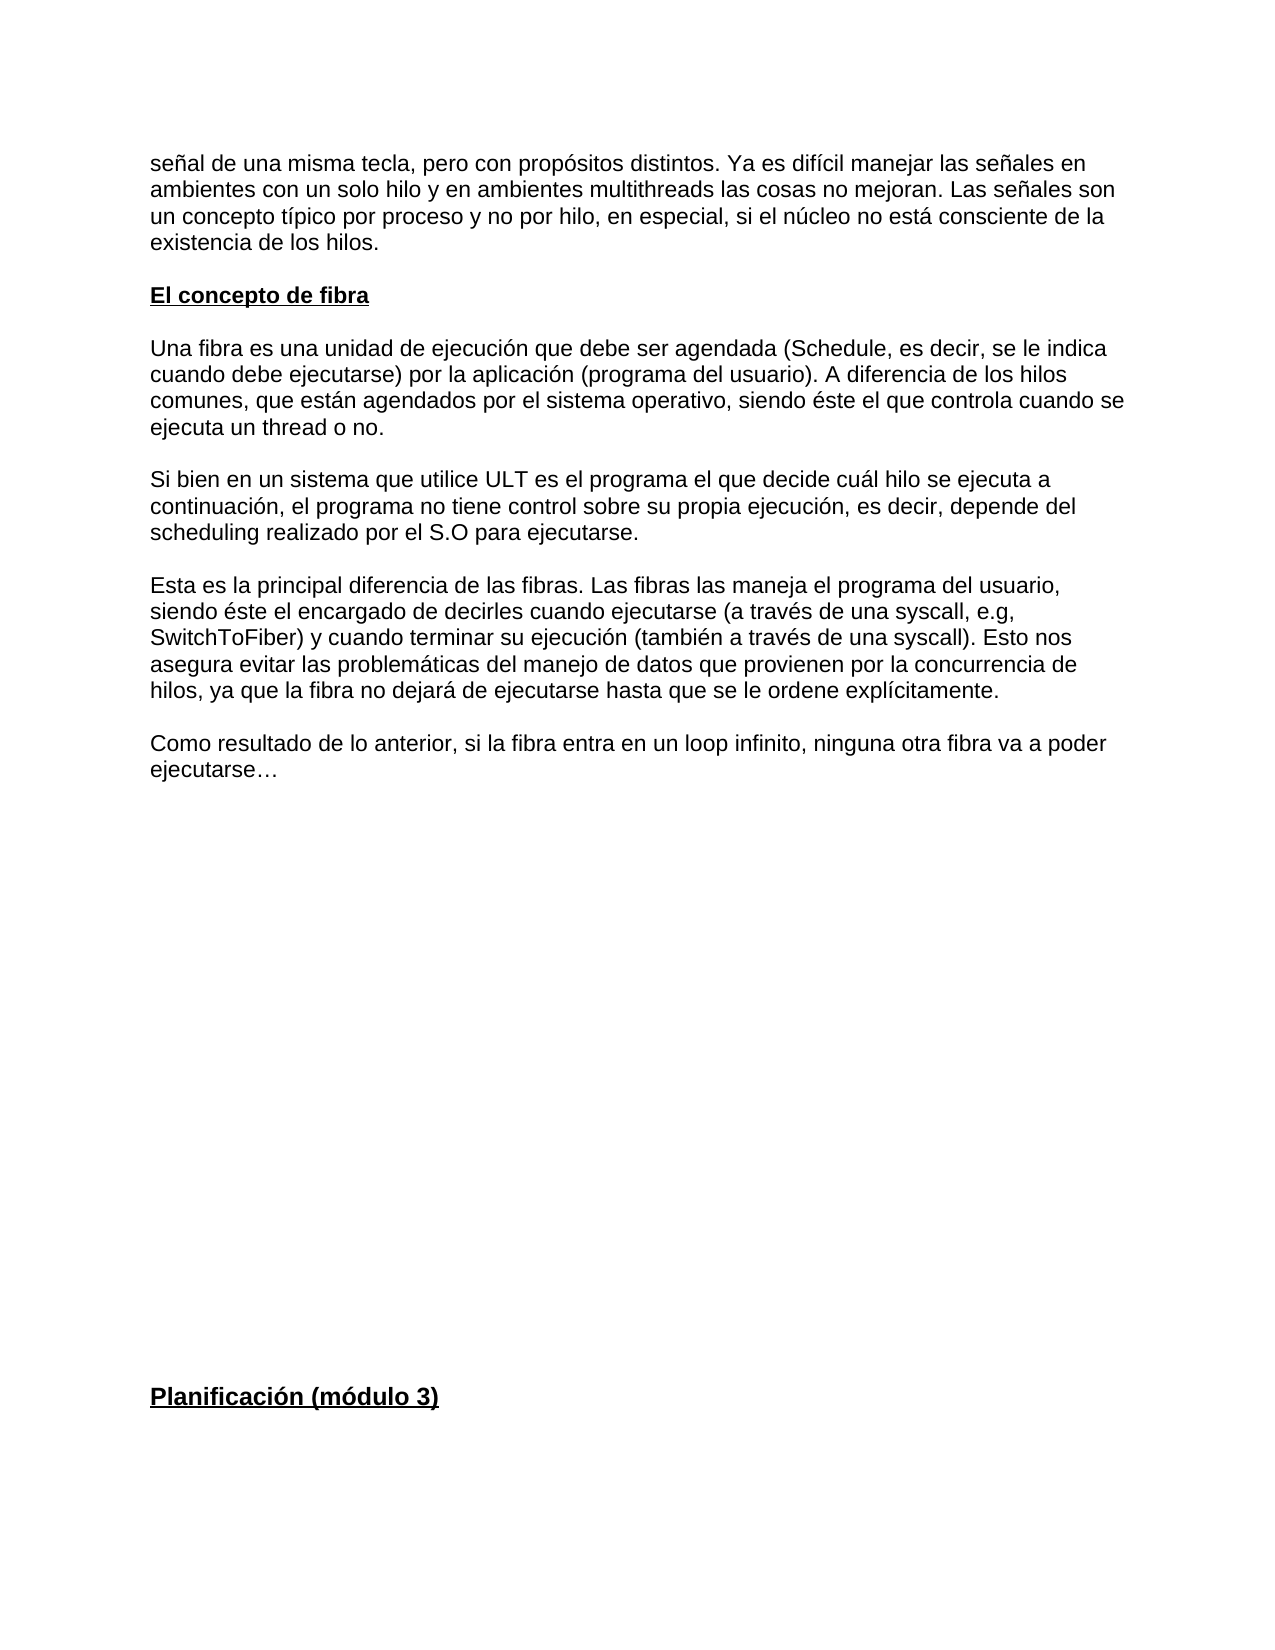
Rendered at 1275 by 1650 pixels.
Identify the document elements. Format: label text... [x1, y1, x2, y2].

text El concepto de fibra [150, 282, 1125, 308]
text Como resultado de lo anterior, si la fibra entra en un loop infinito, ninguna otra fibra va a poder ejecutarse… [150, 730, 1125, 782]
text Una fibra es una unidad de ejecución que debe ser agendada (Schedule, es decir, se le indica cuando debe ejecutarse) por la aplicación (programa del usuario). A diferencia de los hilos comunes, que están agendados por el sistema operativo, siendo éste el que controla cuando se ejecuta un thread o no. Si bien en un sistema que utilice ULT es el programa el que decide cuál hilo se ejecuta a continuación, el programa no tiene control sobre su propia ejecución, es decir, depende del scheduling realizado por el S.O para ejecutarse. [150, 334, 1125, 545]
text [150, 150, 1125, 255]
text Esta es la principal diferencia de las fibras. Las fibras las maneja el programa del usuario, siendo éste el encargado de decirles cuando ejecutarse (a través de una syscall, e.g, SwitchToFiber) y cuando terminar su ejecución (también a través de una syscall). Esto nos asegura evitar las problemáticas del manejo de datos que provienen por la concurrencia de hilos, ya que la fibra no dejará de ejecutarse hasta que se le ordene explícitamente. [150, 572, 1125, 703]
text Planificación (módulo 3) [150, 1381, 1125, 1410]
